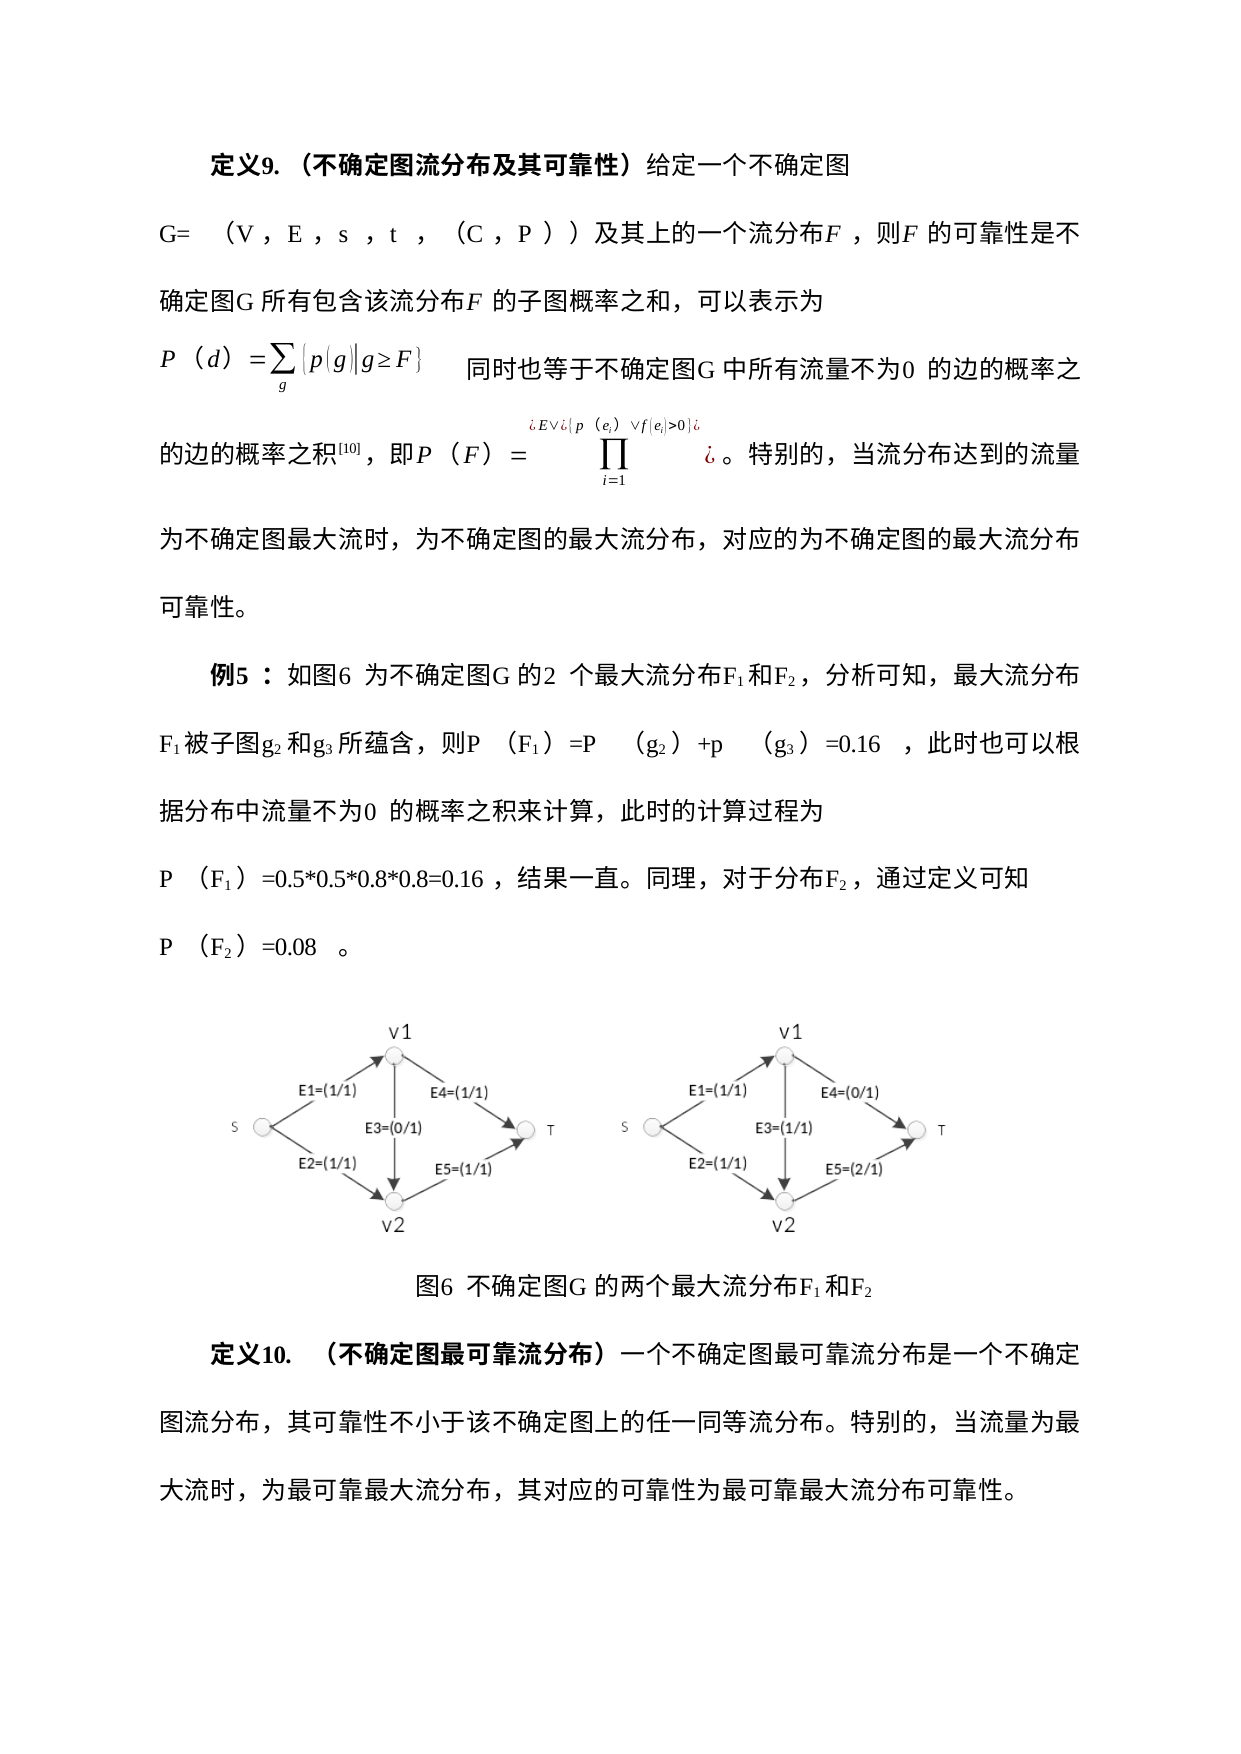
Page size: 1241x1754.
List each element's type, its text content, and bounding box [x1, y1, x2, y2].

text 图6 不确定图G的两个最大流分布F1和F2 [159, 1251, 1081, 1318]
text 定义10. （不确定图最可靠流分布）一个不确定图最可靠流分布是一个不确定图流分布，其可靠性不小于该不确定图上的任一同等流分布。特别的，当流量为最大流时，为最可靠最大流分布，其对应的可靠性为最可靠最大流分布可靠性。 [159, 1318, 1081, 1522]
text 定义9. （不确定图流分布及其可靠性）给定一个不确定图G=（V，E，s，t，（C，P））及其上的一个流分布F，则F的可靠性是不确定图G所有包含该流分布F的子图概率之和，可以表示为 同时也等于不确定图G中所有流量不为0的边的概率之的边的概率之积[10]，即。特别的，当流分布达到的流量为不确定图最大流时，为不确定图的最大流分布，对应的为不确定图的最大流分布可靠性。 [159, 130, 1081, 639]
text 例5：如图6为不确定图G的2个最大流分布F1和F2，分析可知，最大流分布F1被子图g2和g3所蕴含，则P（F1）=P（g2）+p（g3）=0.16，此时也可以根据分布中流量不为0的概率之积来计算，此时的计算过程为P（F1）=0.5*0.5*0.8*0.8=0.16，结果一直。同理，对于分布F2，通过定义可知P（F2）=0.08。 [159, 639, 1081, 979]
